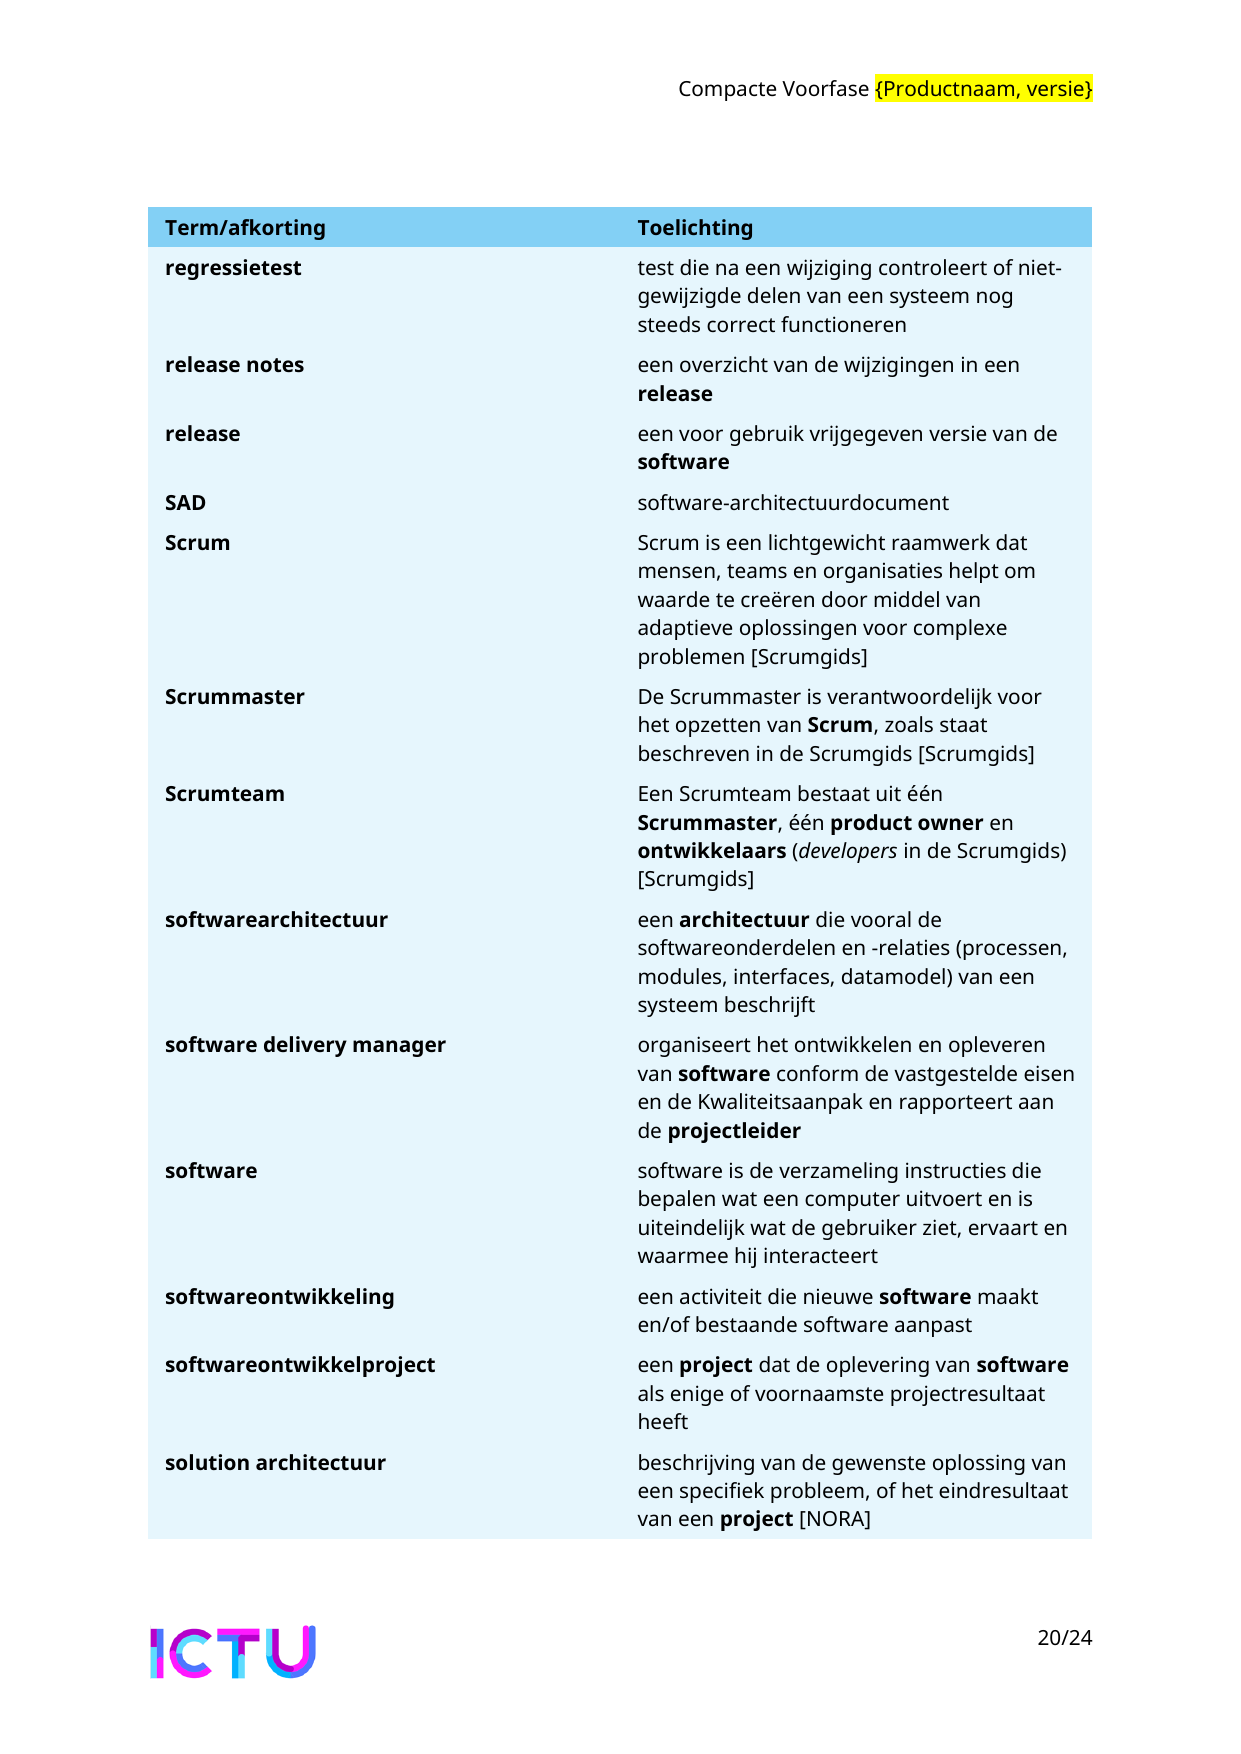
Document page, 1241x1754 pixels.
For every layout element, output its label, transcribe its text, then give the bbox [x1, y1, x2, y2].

table_cell een project dat de oplevering van software als enige of voornaamste projectresultaat heeft [620, 1345, 1092, 1442]
table_cell software is de verzameling instructies die bepalen wat een computer uitvoert en is uiteindelijk wat de gebruiker ziet, ervaart en waarmee hij interacteert [620, 1150, 1092, 1276]
table_cell De Scrummaster is verantwoordelijk voor het opzetten van Scrum, zoals staat beschreven in de Scrumgids [Scrumgids] [620, 676, 1092, 773]
table_cell Scrummaster [148, 676, 620, 773]
table_cell Scrumteam [148, 773, 620, 899]
table_cell organiseert het ontwikkelen en opleveren van software conform de vastgestelde eisen en de Kwaliteitsaanpak en rapporteert aan de projectleider [620, 1025, 1092, 1150]
table_cell een overzicht van de wijzigingen in een release [620, 344, 1092, 413]
table_cell Scrum is een lichtgewicht raamwerk dat mensen, teams en organisaties helpt om waarde te creёren door middel van adaptieve oplossingen voor complexe problemen [Scrumgids] [620, 522, 1092, 676]
table_cell regressietest [148, 247, 620, 344]
table_cell software-architectuurdocument [620, 482, 1092, 522]
table_cell release [148, 413, 620, 482]
table_cell solution architectuur [148, 1442, 620, 1539]
table_cell release notes [148, 344, 620, 413]
table_cell SAD [148, 482, 620, 522]
table_cell Een Scrumteam bestaat uit één Scrummaster, één product owner en ontwikkelaars (developers in de Scrumgids) [Scrumgids] [620, 773, 1092, 899]
table_cell beschrijving van de gewenste oplossing van een specifiek probleem, of het eindresultaat van een project [NORA] [620, 1442, 1092, 1539]
picture [148, 1623, 319, 1683]
table_cell software delivery manager [148, 1025, 620, 1150]
table_cell een architectuur die vooral de softwareonderdelen en -relaties (processen, modules, interfaces, datamodel) van een systeem beschrijft [620, 899, 1092, 1024]
table_cell softwareontwikkelproject [148, 1345, 620, 1442]
table_header Term/afkorting [148, 207, 620, 247]
table_cell softwarearchitectuur [148, 899, 620, 1024]
table_cell Scrum [148, 522, 620, 676]
table_cell test die na een wijziging controleert of niet-gewijzigde delen van een systeem nog steeds correct functioneren [620, 247, 1092, 344]
table_header Toelichting [620, 207, 1092, 247]
table_cell een activiteit die nieuwe software maakt en/of bestaande software aanpast [620, 1276, 1092, 1344]
table_cell software [148, 1150, 620, 1276]
table_cell softwareontwikkeling [148, 1276, 620, 1344]
table_cell een voor gebruik vrijgegeven versie van de software [620, 413, 1092, 482]
